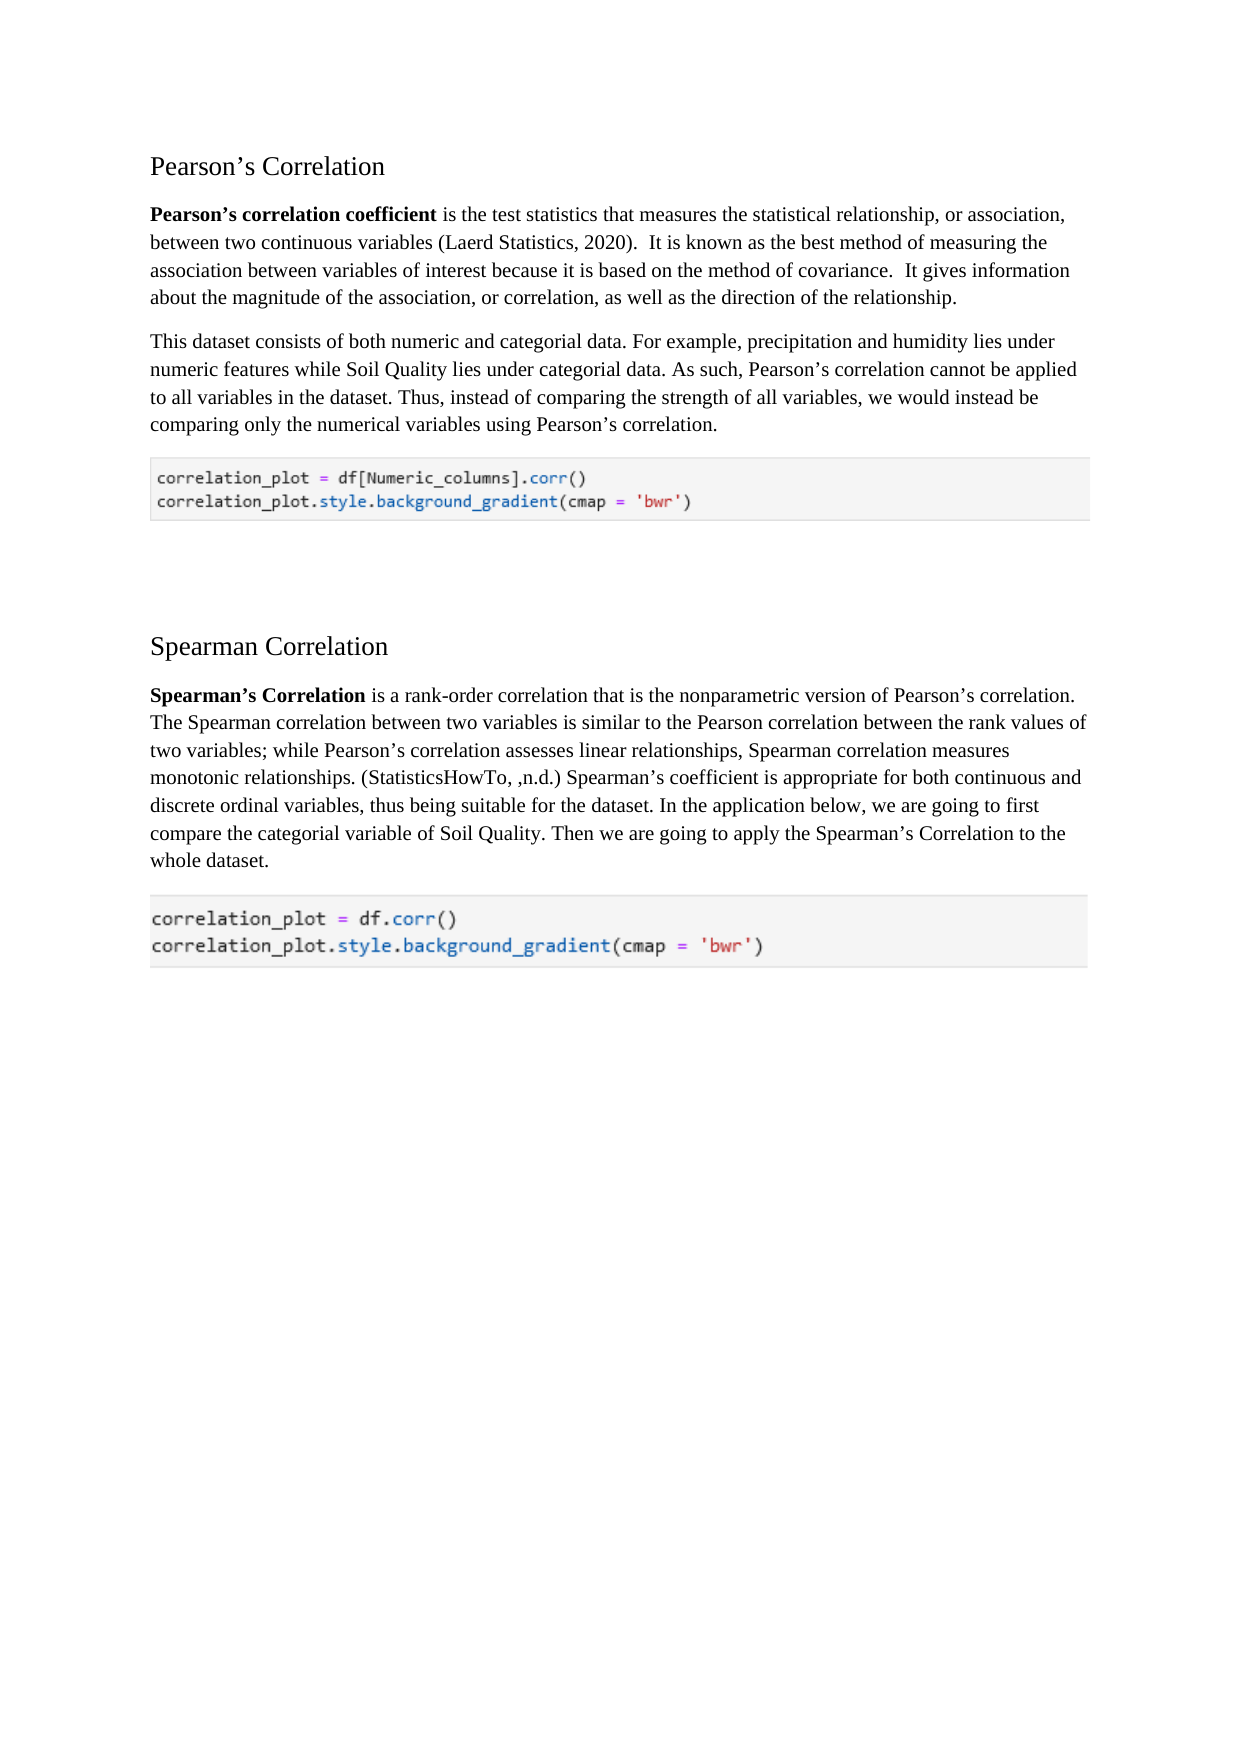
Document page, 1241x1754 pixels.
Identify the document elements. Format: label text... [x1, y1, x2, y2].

picture [150, 892, 1088, 976]
picture [150, 456, 1091, 521]
text Pearson’s Correlation [150, 150, 1090, 181]
text Spearman’s Correlation is a rank-order correlation that is the nonparametric version of Pearson’s correlation. The Spearman correlation between two variables is similar to the Pearson correlation between the rank values of two variables; while Pearson’s correlation assesses linear relationships, Spearman correlation measures monotonic relationships. (StatisticsHowTo, ,n.d.) Spearman’s coefficient is appropriate for both continuous and discrete ordinal variables, thus being suitable for the dataset. In the application below, we are going to first compare the categorial variable of Soil Quality. Then we are going to apply the Spearman’s Correlation to the whole dataset. [150, 682, 1090, 872]
text This dataset consists of both numeric and categorial data. For example, precipitation and humidity lies under numeric features while Soil Quality lies under categorial data. As such, Pearson’s correlation cannot be applied to all variables in the dataset. Thus, instead of comparing the strength of all variables, we would instead be comparing only the numerical variables using Pearson’s correlation. [150, 329, 1090, 436]
text Pearson’s correlation coefficient is the test statistics that measures the statistical relationship, or association, between two continuous variables (Laerd Statistics, 2020). It is known as the best method of measuring the association between variables of interest because it is based on the method of covariance. It gives information about the magnitude of the association, or correlation, as well as the direction of the relationship. [150, 202, 1090, 309]
text Spearman Correlation [150, 630, 1090, 661]
